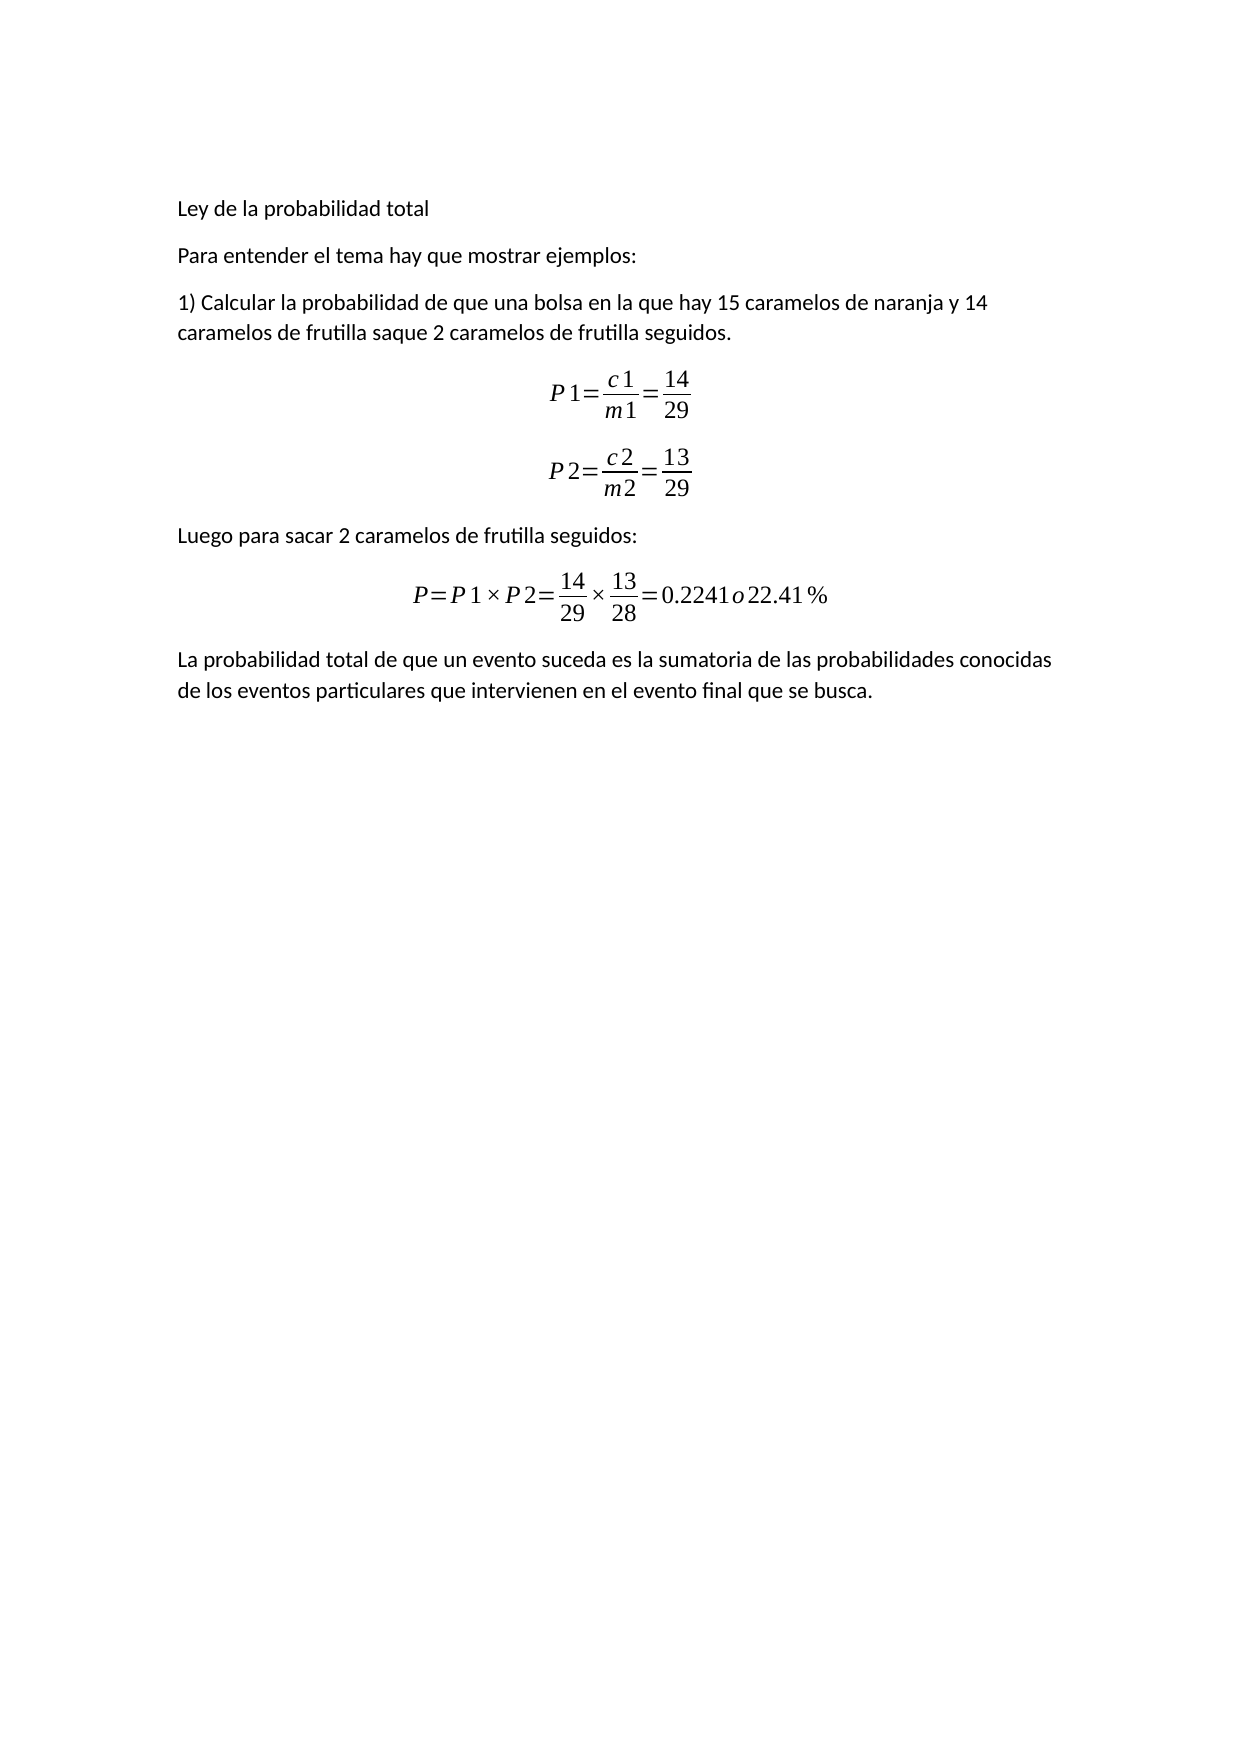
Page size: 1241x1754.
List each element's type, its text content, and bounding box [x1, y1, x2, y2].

text Para entender el tema hay que mostrar ejemplos: [177, 241, 1063, 269]
text Ley de la probabilidad total [177, 194, 1063, 222]
text Luego para sacar 2 caramelos de frutilla seguidos: [177, 521, 1063, 549]
text La probabilidad total de que un evento suceda es la sumatoria de las probabilidades conocidas de los eventos particulares que intervienen en el evento final que se busca. [177, 646, 1063, 704]
text 1) Calcular la probabilidad de que una bolsa en la que hay 15 caramelos de naranja y 14 caramelos de frutilla saque 2 caramelos de frutilla seguidos. [177, 288, 1063, 346]
